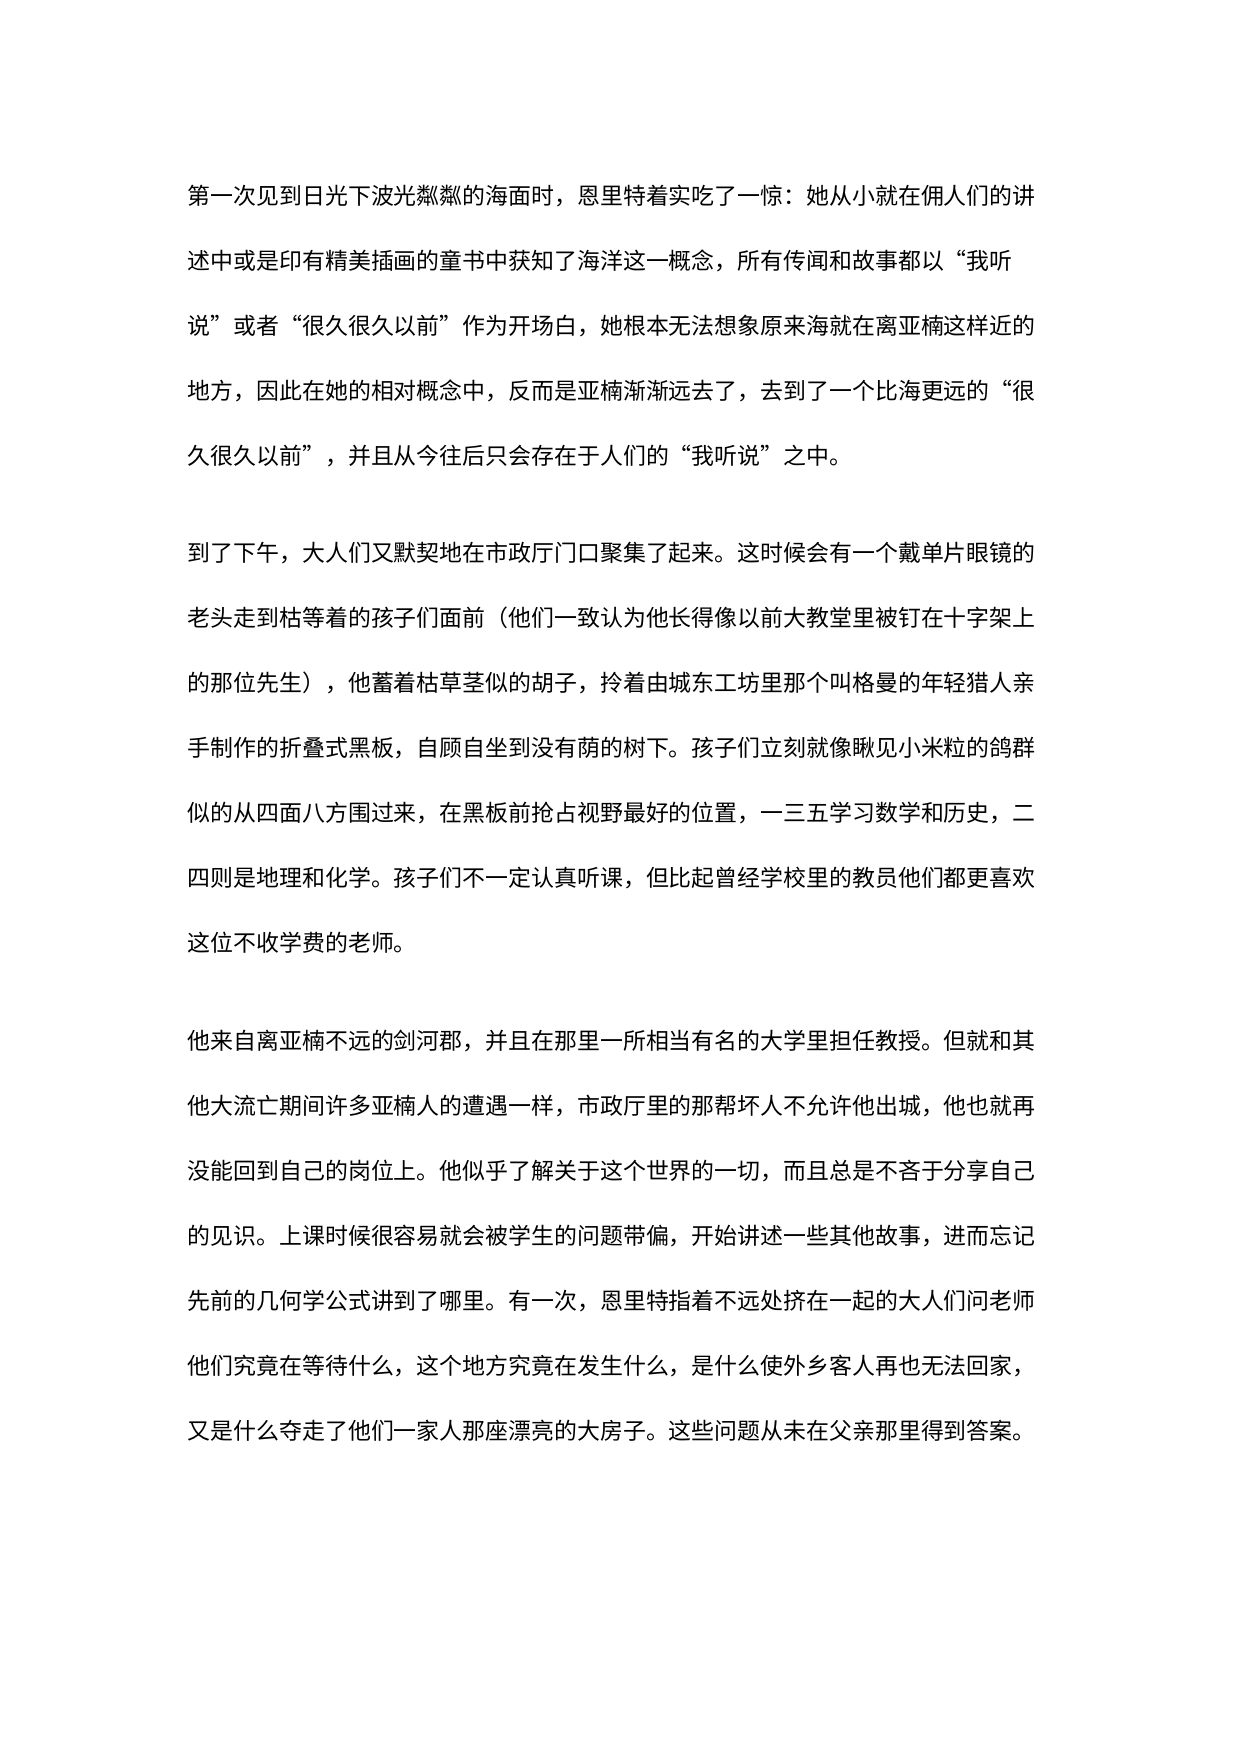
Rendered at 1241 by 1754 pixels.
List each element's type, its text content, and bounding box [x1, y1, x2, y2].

text 第一次见到日光下波光粼粼的海面时，恩里特着实吃了一惊：她从小就在佣人们的讲述中或是印有精美插画的童书中获知了海洋这一概念，所有传闻和故事都以“我听说”或者“很久很久以前”作为开场白，她根本无法想象原来海就在离亚楠这样近的地方，因此在她的相对概念中，反而是亚楠渐渐远去了，去到了一个比海更远的“很久很久以前”，并且从今往后只会存在于人们的“我听说”之中。 [187, 162, 1053, 487]
text 他来自离亚楠不远的剑河郡，并且在那里一所相当有名的大学里担任教授。但就和其他大流亡期间许多亚楠人的遭遇一样，市政厅里的那帮坏人不允许他出城，他也就再没能回到自己的岗位上。他似乎了解关于这个世界的一切，而且总是不吝于分享自己的见识。上课时候很容易就会被学生的问题带偏，开始讲述一些其他故事，进而忘记先前的几何学公式讲到了哪里。有一次，恩里特指着不远处挤在一起的大人们问老师他们究竟在等待什么，这个地方究竟在发生什么，是什么使外乡客人再也无法回家，又是什么夺走了他们一家人那座漂亮的大房子。这些问题从未在父亲那里得到答案。 [187, 1007, 1053, 1462]
text 到了下午，大人们又默契地在市政厅门口聚集了起来。这时候会有一个戴单片眼镜的老头走到枯等着的孩子们面前（他们一致认为他长得像以前大教堂里被钉在十字架上的那位先生），他蓄着枯草茎似的胡子，拎着由城东工坊里那个叫格曼的年轻猎人亲手制作的折叠式黑板，自顾自坐到没有荫的树下。孩子们立刻就像瞅见小米粒的鸽群似的从四面八方围过来，在黑板前抢占视野最好的位置，一三五学习数学和历史，二四则是地理和化学。孩子们不一定认真听课，但比起曾经学校里的教员他们都更喜欢这位不收学费的老师。 [187, 519, 1053, 974]
